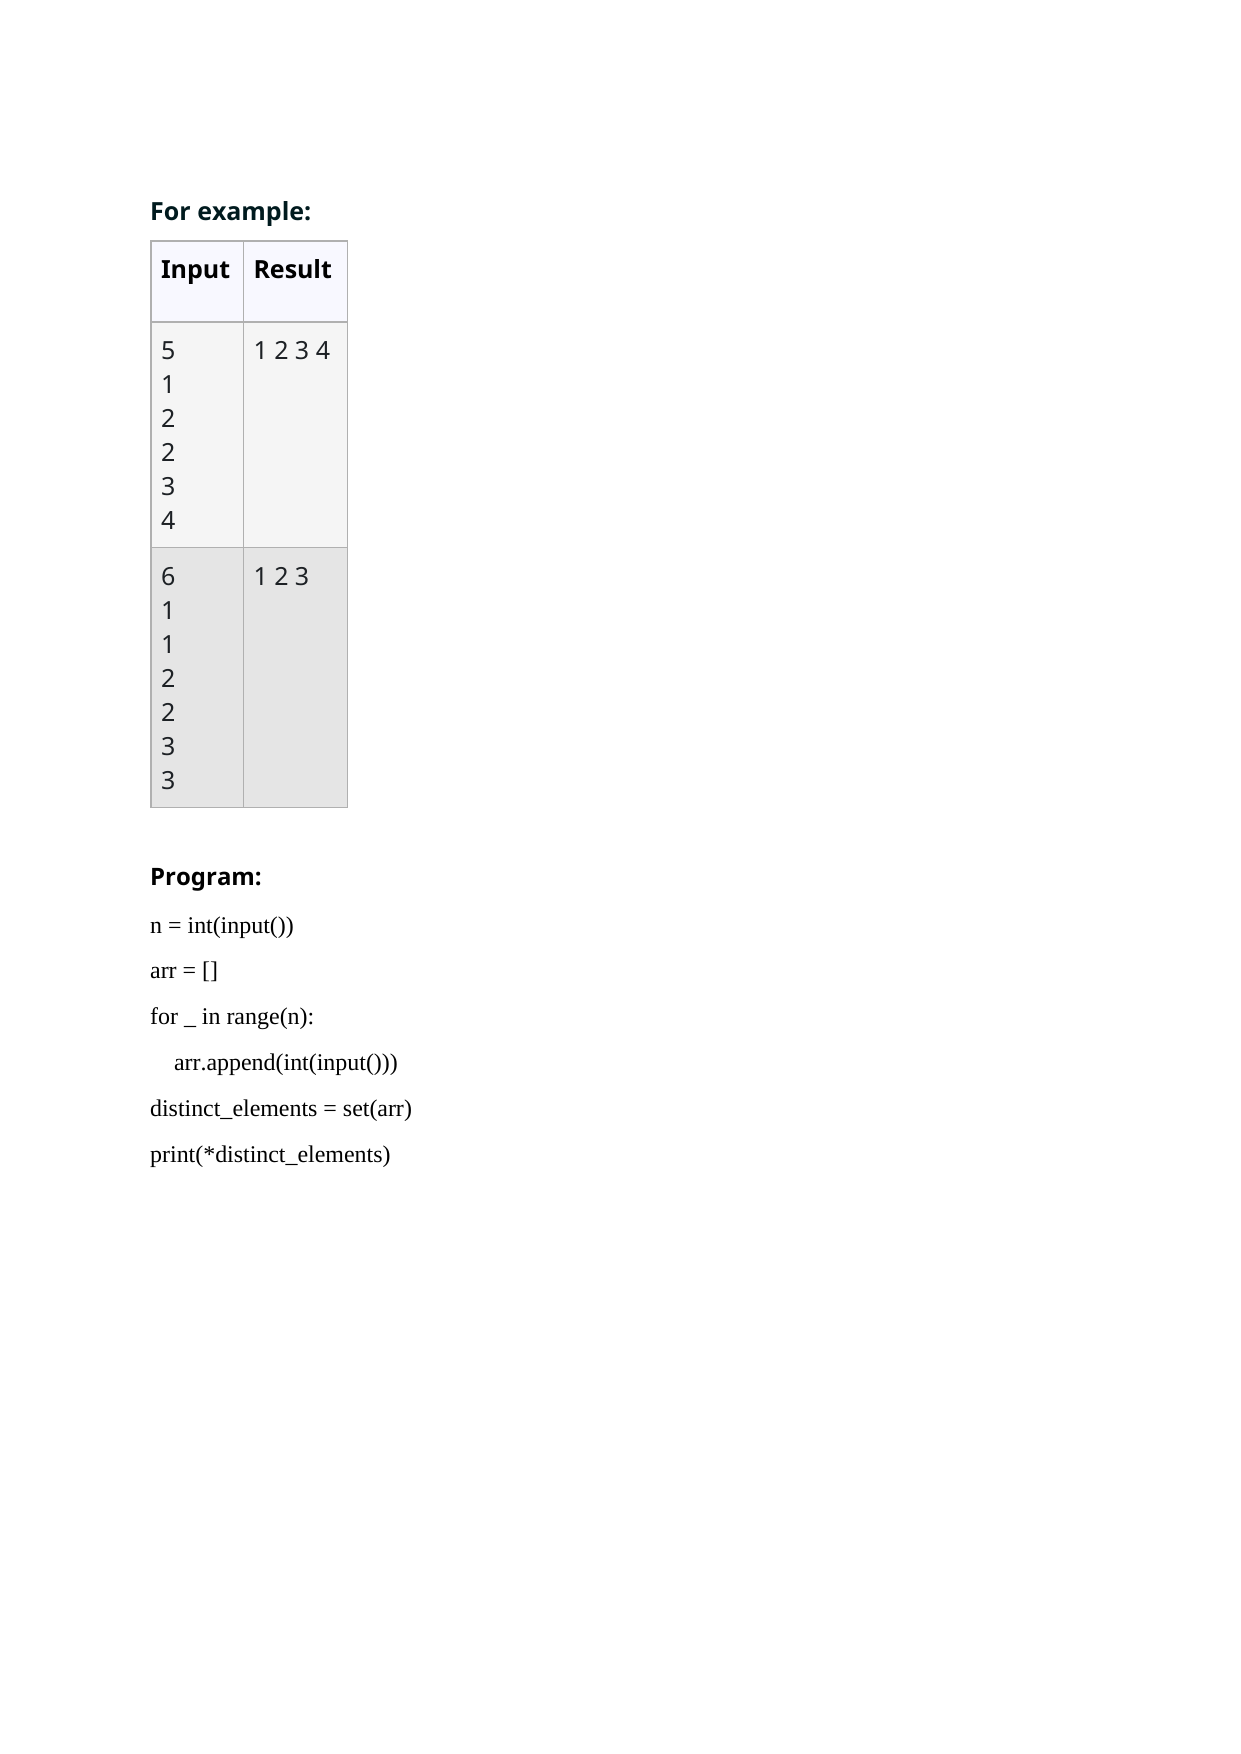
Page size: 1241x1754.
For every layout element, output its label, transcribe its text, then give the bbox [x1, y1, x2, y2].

text n = int(input()) [150, 911, 1090, 938]
text Program: [150, 859, 1090, 892]
table_header Result [244, 242, 347, 321]
text print(*distinct_elements) [150, 1140, 1090, 1167]
table_cell 5 1 2 2 3 4 [152, 323, 243, 547]
text for _ in range(n): [150, 1002, 1090, 1030]
table_cell 1 2 3 4 [244, 323, 347, 547]
table_cell 1 2 3 [244, 548, 347, 807]
table_cell 6 1 1 2 2 3 3 [152, 548, 243, 807]
text distinct_elements = set(arr) [150, 1094, 1090, 1122]
text For example: [150, 194, 1090, 228]
text arr.append(int(input())) [150, 1048, 1090, 1076]
table_header Input [152, 242, 243, 321]
text arr = [] [150, 957, 1090, 984]
